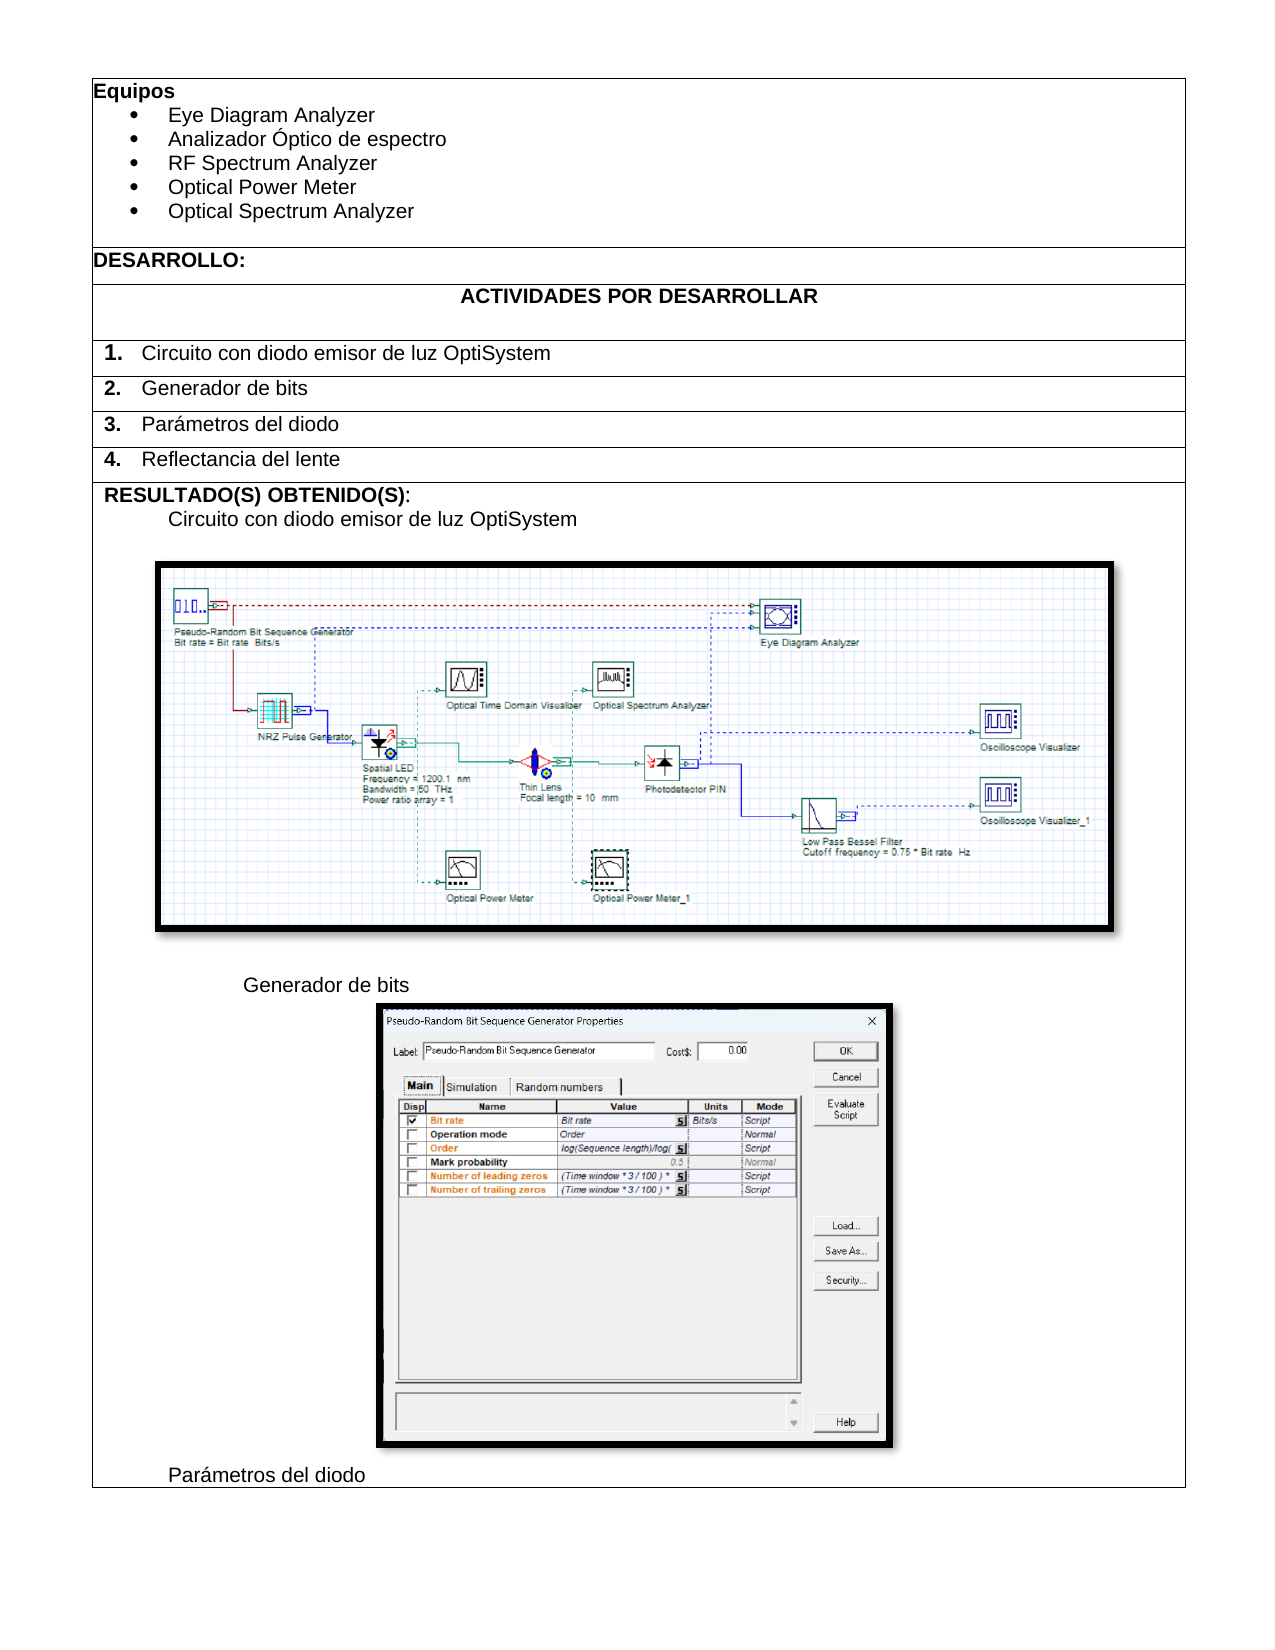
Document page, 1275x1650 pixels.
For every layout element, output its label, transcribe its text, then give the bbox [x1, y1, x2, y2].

table_cell Parámetros del diodo [93, 412, 1185, 447]
table_cell ACTIVIDADES POR DESARROLLAR [93, 285, 1185, 340]
picture [383, 1009, 886, 1441]
table_cell Generador de bits [93, 377, 1185, 411]
picture [161, 568, 1108, 925]
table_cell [93, 79, 1185, 247]
table_cell DESARROLLO: [93, 248, 1185, 283]
table_cell Circuito con diodo emisor de luz OptiSystem [93, 341, 1185, 376]
table_cell Reflectancia del lente [93, 448, 1185, 482]
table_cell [93, 483, 1185, 1487]
